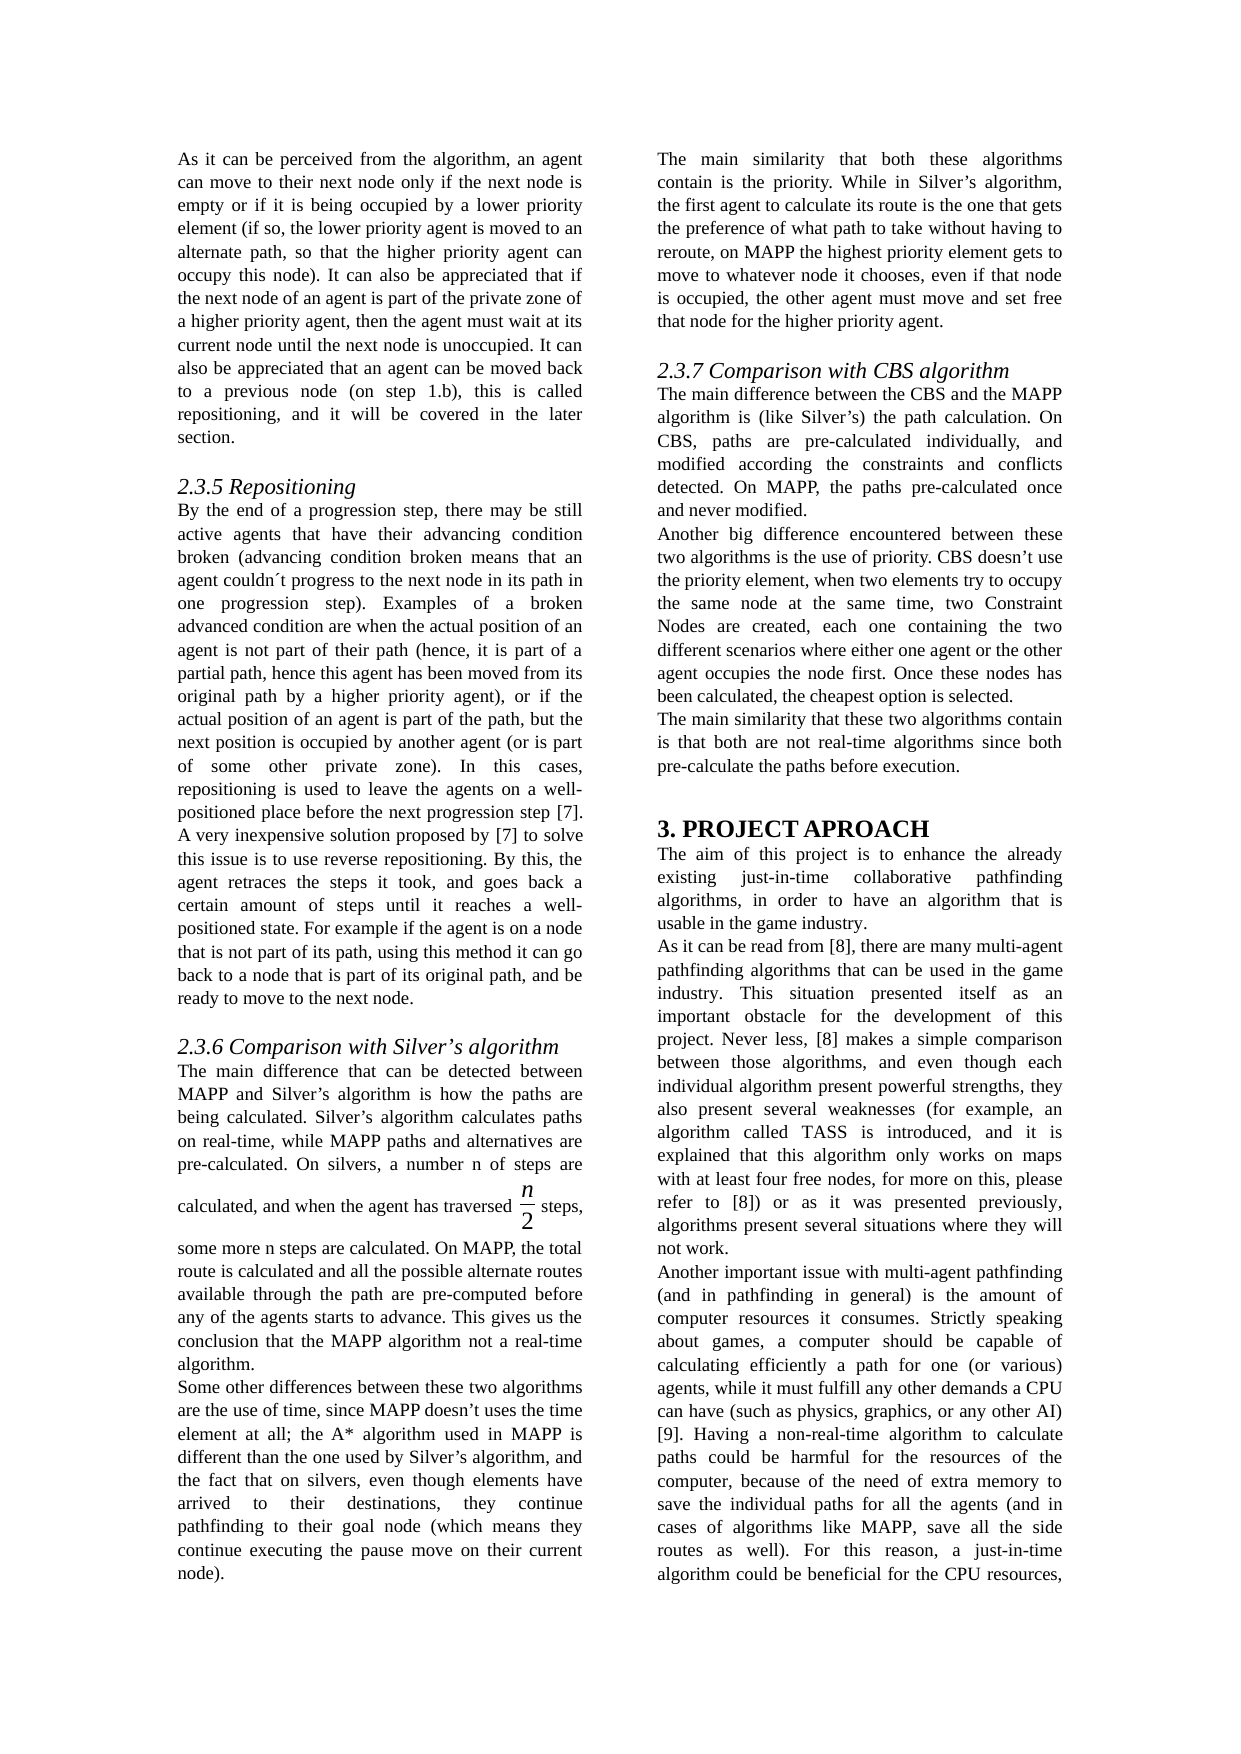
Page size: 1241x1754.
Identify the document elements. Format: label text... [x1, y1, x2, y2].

text Another big difference encountered between these two algorithms is the use of priority. CBS doesn’t use the priority element, when two elements try to occupy the same node at the same time, two Constraint Nodes are created, each one containing the two different scenarios where either one agent or the other agent occupies the node first. Once these nodes has been calculated, the cheapest option is selected. [657, 383, 1063, 567]
text 2.3.5 Repositioning [177, 310, 583, 337]
text 2.3.6 Comparison with Silver’s algorithm [177, 871, 583, 897]
text The main similarity that both these algorithms contain is the priority. While in Silver’s algorithm, the first agent to calculate its route is the one that gets the preference of what path to take without having to reroute, on MAPP the highest priority element gets to move to whatever node it chooses, even if that node is occupied, the other agent must move and set free that node for the higher priority agent. [177, 1422, 583, 1560]
text As it can be read from , there are many multi-agent pathfinding algorithms that can be used in the game industry. This situation presented itself as an important obstacle for the development of this project. Never less, makes a simple comparison between those algorithms, and even though each individual algorithm present powerful strengths, they also present several weaknesses (for example, an algorithm called TASS is introduced, and it is explained that this algorithm only works on maps with at least four free nodes, for more on this, please refer to ) or as it was presented previously, algorithms present several situations where they will not work. [657, 796, 1063, 1119]
text Some other differences between these two algorithms are the use of time, since MAPP doesn’t uses the time element at all; the A* algorithm used in MAPP is different than the one used by Silver’s algorithm, and the fact that on silvers, even though elements have arrived to their destinations, they continue pathfinding to their goal node (which means they continue executing the pause move on their current node). [177, 1213, 583, 1421]
text The main difference that can be detected between MAPP and Silver’s algorithm is how the paths are being calculated. Silver’s algorithm calculates paths on real-time, while MAPP paths and alternatives are pre-calculated. On silvers, a number n of steps are calculated, and when the agent has traversed steps, some more n steps are calculated. On MAPP, the total route is calculated and all the possible alternate routes available through the path are pre-computed before any of the agents starts to advance. This gives us the conclusion that the MAPP algorithm not a real-time algorithm. [177, 897, 583, 1212]
text By the end of a progression step, there may be still active agents that have their advancing condition broken (advancing condition broken means that an agent couldn´t progress to the next node in its path in one progression step). Examples of a broken advanced condition are when the actual position of an agent is not part of their path (hence, it is part of a partial path, hence this agent has been moved from its original path by a higher priority agent), or if the actual position of an agent is part of the path, but the next position is occupied by another agent (or is part of some other private zone). In this cases, repositioning is used to leave the agents on a well-positioned place before the next progression step . A very inexpensive solution proposed by to solve this issue is to use reverse repositioning. By this, the agent retraces the steps it took, and goes back a certain amount of steps until it reaches a well-positioned state. For example if the agent is on a node that is not part of its path, using this method it can go back to a node that is part of its original path, and be ready to move to the next node. [177, 337, 583, 846]
text The aim of this project is to enhance the already existing just-in-time collaborative pathfinding algorithms, in order to have an algorithm that is usable in the game industry. [657, 703, 1063, 794]
text The main similarity that these two algorithms contain is that both are not real-time algorithms since both pre-calculate the paths before execution. [657, 569, 1063, 637]
text Another important issue with multi-agent pathfinding (and in pathfinding in general) is the amount of computer resources it consumes. Strictly speaking about games, a computer should be capable of calculating efficiently a path for one (or various) agents, while it must fulfill any other demands a CPU can have (such as physics, graphics, or any other AI) . Having a non-real-time algorithm to calculate paths could be harmful for the resources of the computer, because of the need of extra memory to save the individual paths for all the agents (and in cases of algorithms like MAPP, save all the side routes as well). For this reason, a just-in-time algorithm could be beneficial for the CPU resources, since it allows the programmer to choose how many steps ahead are to be calculated (thus, selecting how many steps are to be saved in memory) before recalculating the next amount of steps. [657, 1121, 1063, 1538]
text The main difference between the CBS and the MAPP algorithm is (like Silver’s) the path calculation. On CBS, paths are pre-calculated individually, and modified according the constraints and conflicts detected. On MAPP, the paths pre-calculated once and never modified. [657, 244, 1063, 381]
subtitle 3. PROJECT APROACH [657, 674, 1063, 703]
text 2.3.7 Comparison with CBS algorithm [657, 217, 1063, 244]
